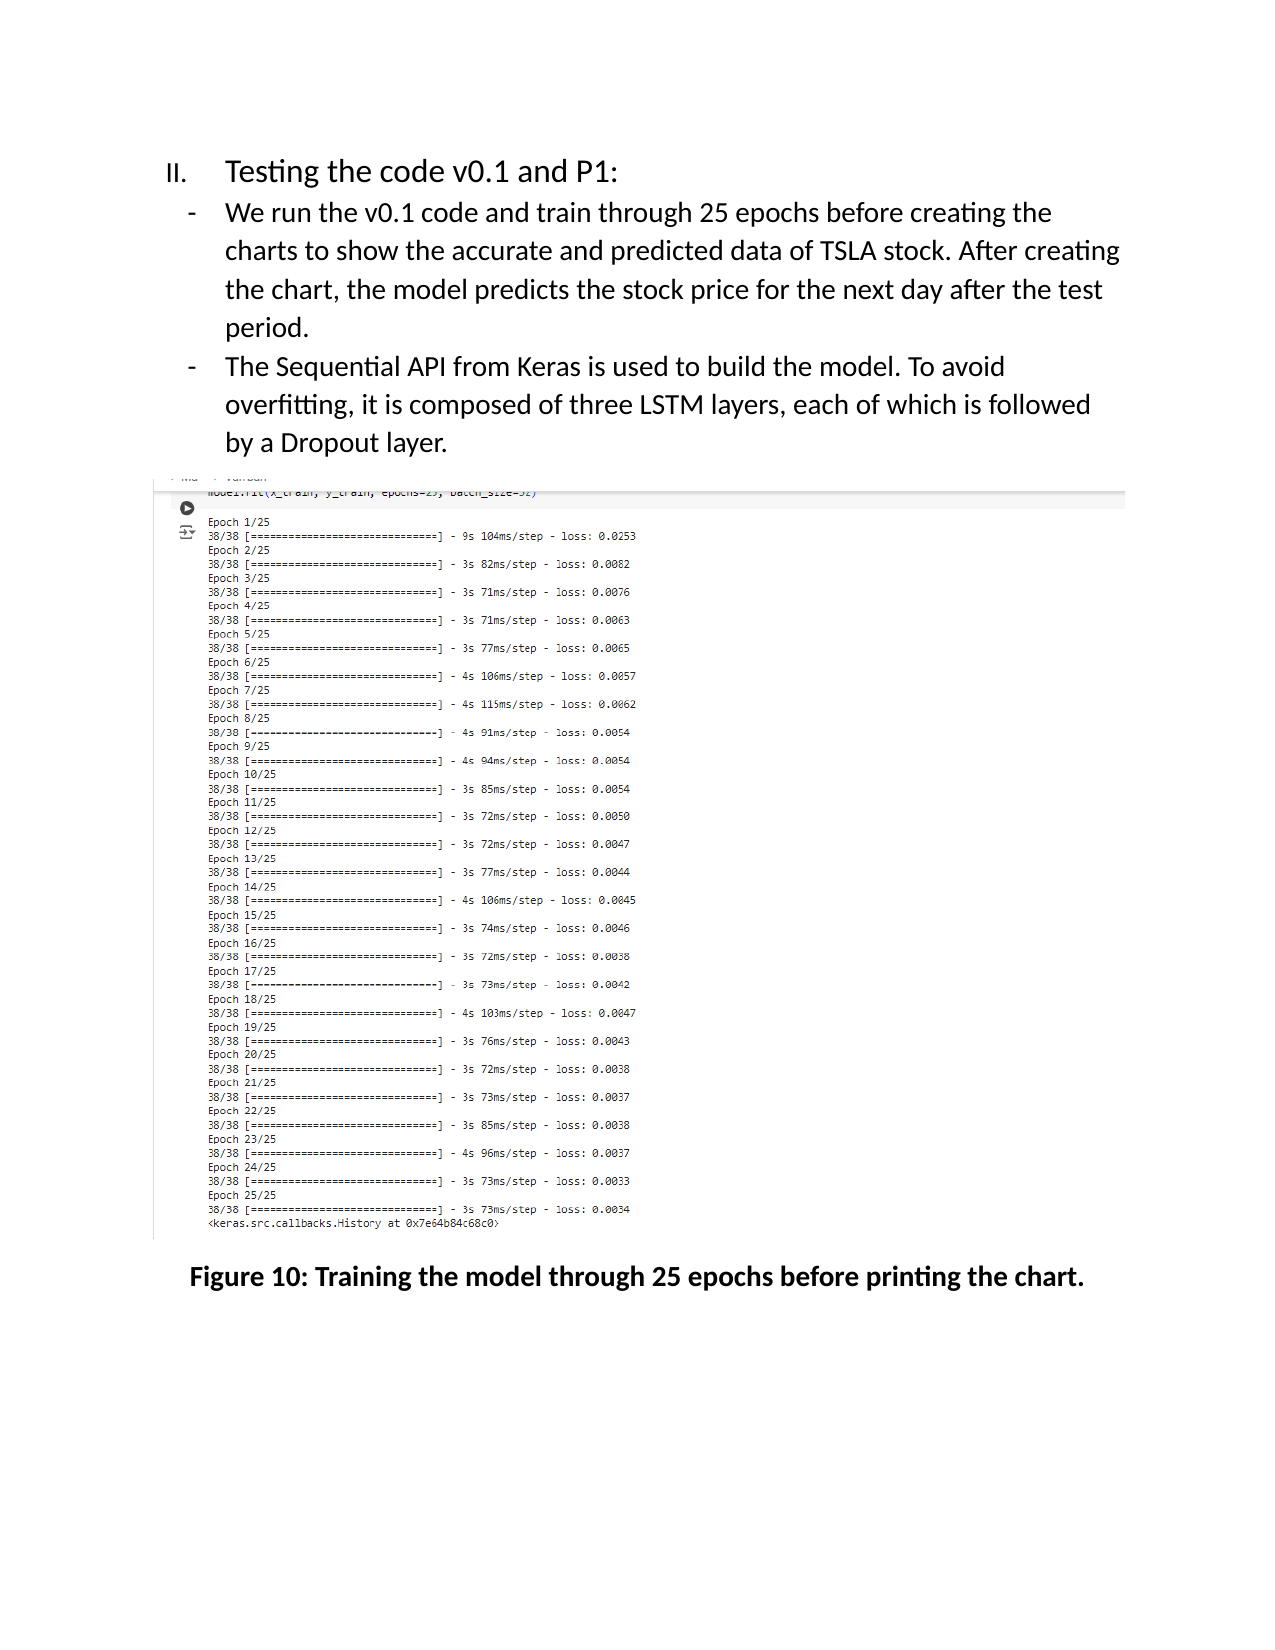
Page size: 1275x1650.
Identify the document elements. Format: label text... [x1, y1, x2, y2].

list We run the v0.1 code and train through 25 epochs before creating the charts to show the accurate and predicted data of TSLA stock. After creating the chart, the model predicts the stock price for the next day after the test period. [187, 194, 1125, 345]
picture [150, 479, 1125, 1239]
list Testing the code v0.1 and P1: [187, 150, 1125, 191]
list The Sequential API from Keras is used to build the model. To avoid overfitting, it is composed of three LSTM layers, each of which is followed by a Dropout layer. [187, 348, 1125, 460]
text Figure 10: Training the model through 25 epochs before printing the chart. [150, 1258, 1125, 1293]
